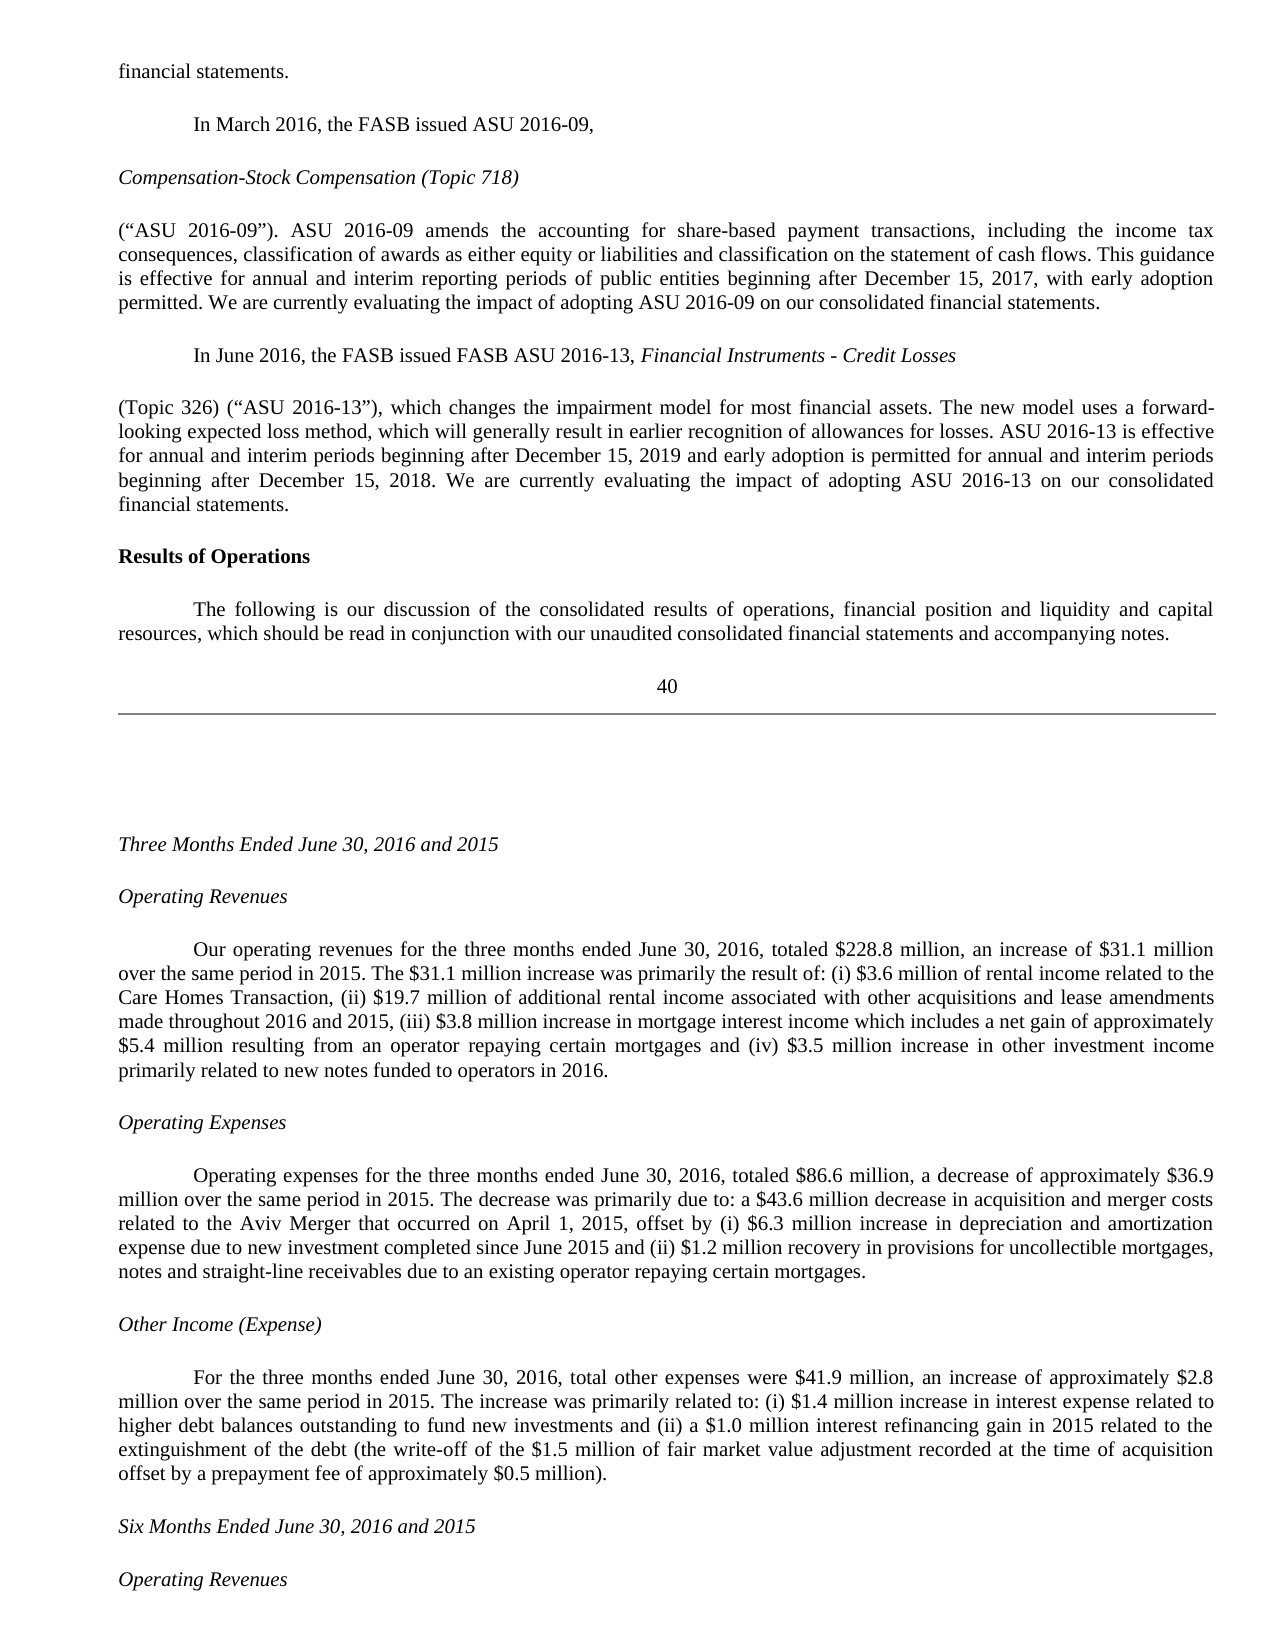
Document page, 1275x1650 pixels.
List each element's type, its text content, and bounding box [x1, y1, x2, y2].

text Our operating revenues for the three months ended June 30, 2016, totaled $228.8 million, an increase of $31.1 million over the same period in 2015. The $31.1 million increase was primarily the result of: (i) $3.6 million of rental income related to the Care Homes Transaction, (ii) $19.7 million of additional rental income associated with other acquisitions and lease amendments made throughout 2016 and 2015, (iii) $3.8 million increase in mortgage interest income which includes a net gain of approximately $5.4 million resulting from an operator repaying certain mortgages and (iv) $3.5 million increase in other investment income primarily related to new notes funded to operators in 2016. [118, 937, 1216, 1082]
text Operating Revenues [118, 884, 1216, 908]
text Operating Expenses [118, 1110, 1216, 1134]
text 40 [118, 674, 1216, 698]
text Other Income (Expense) [118, 1312, 1216, 1336]
text Results of Operations [118, 544, 1216, 568]
text Compensation-Stock Compensation (Topic 718) [118, 165, 1216, 189]
text (Topic 326) (“ASU 2016-13”), which changes the impairment model for most financial assets. The new model uses a forward-looking expected loss method, which will generally result in earlier recognition of allowances for losses. ASU 2016-13 is effective for annual and interim periods beginning after December 15, 2019 and early adoption is permitted for annual and interim periods beginning after December 15, 2018. We are currently evaluating the impact of adopting ASU 2016-13 on our consolidated financial statements. [118, 395, 1216, 516]
text For the three months ended June 30, 2016, total other expenses were $41.9 million, an increase of approximately $2.8 million over the same period in 2015. The increase was primarily related to: (i) $1.4 million increase in interest expense related to higher debt balances outstanding to fund new investments and (ii) a $1.0 million interest refinancing gain in 2015 related to the extinguishment of the debt (the write-off of the $1.5 million of fair market value adjustment recorded at the time of acquisition offset by a prepayment fee of approximately $0.5 million). [118, 1365, 1216, 1485]
text Three Months Ended June 30, 2016 and 2015 [118, 832, 1216, 856]
text The following is our discussion of the consolidated results of operations, financial position and liquidity and capital resources, which should be read in conjunction with our unaudited consolidated financial statements and accompanying notes. [118, 597, 1216, 645]
text Operating Revenues [118, 1567, 1216, 1591]
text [118, 59, 1216, 83]
text Operating expenses for the three months ended June 30, 2016, totaled $86.6 million, a decrease of approximately $36.9 million over the same period in 2015. The decrease was primarily due to: a $43.6 million decrease in acquisition and merger costs related to the Aviv Merger that occurred on April 1, 2015, offset by (i) $6.3 million increase in depreciation and amortization expense due to new investment completed since June 2015 and (ii) $1.2 million recovery in provisions for uncollectible mortgages, notes and straight-line receivables due to an existing operator repaying certain mortgages. [118, 1163, 1216, 1283]
text (“ASU 2016-09”). ASU 2016-09 amends the accounting for share-based payment transactions, including the income tax consequences, classification of awards as either equity or liabilities and classification on the statement of cash flows. This guidance is effective for annual and interim reporting periods of public entities beginning after December 15, 2017, with early adoption permitted. We are currently evaluating the impact of adopting ASU 2016-09 on our consolidated financial statements. [118, 217, 1216, 314]
text In June 2016, the FASB issued FASB ASU 2016-13, Financial Instruments - Credit Losses [118, 342, 1216, 367]
text Six Months Ended June 30, 2016 and 2015 [118, 1514, 1216, 1538]
text In March 2016, the FASB issued ASU 2016-09, [118, 112, 1216, 136]
